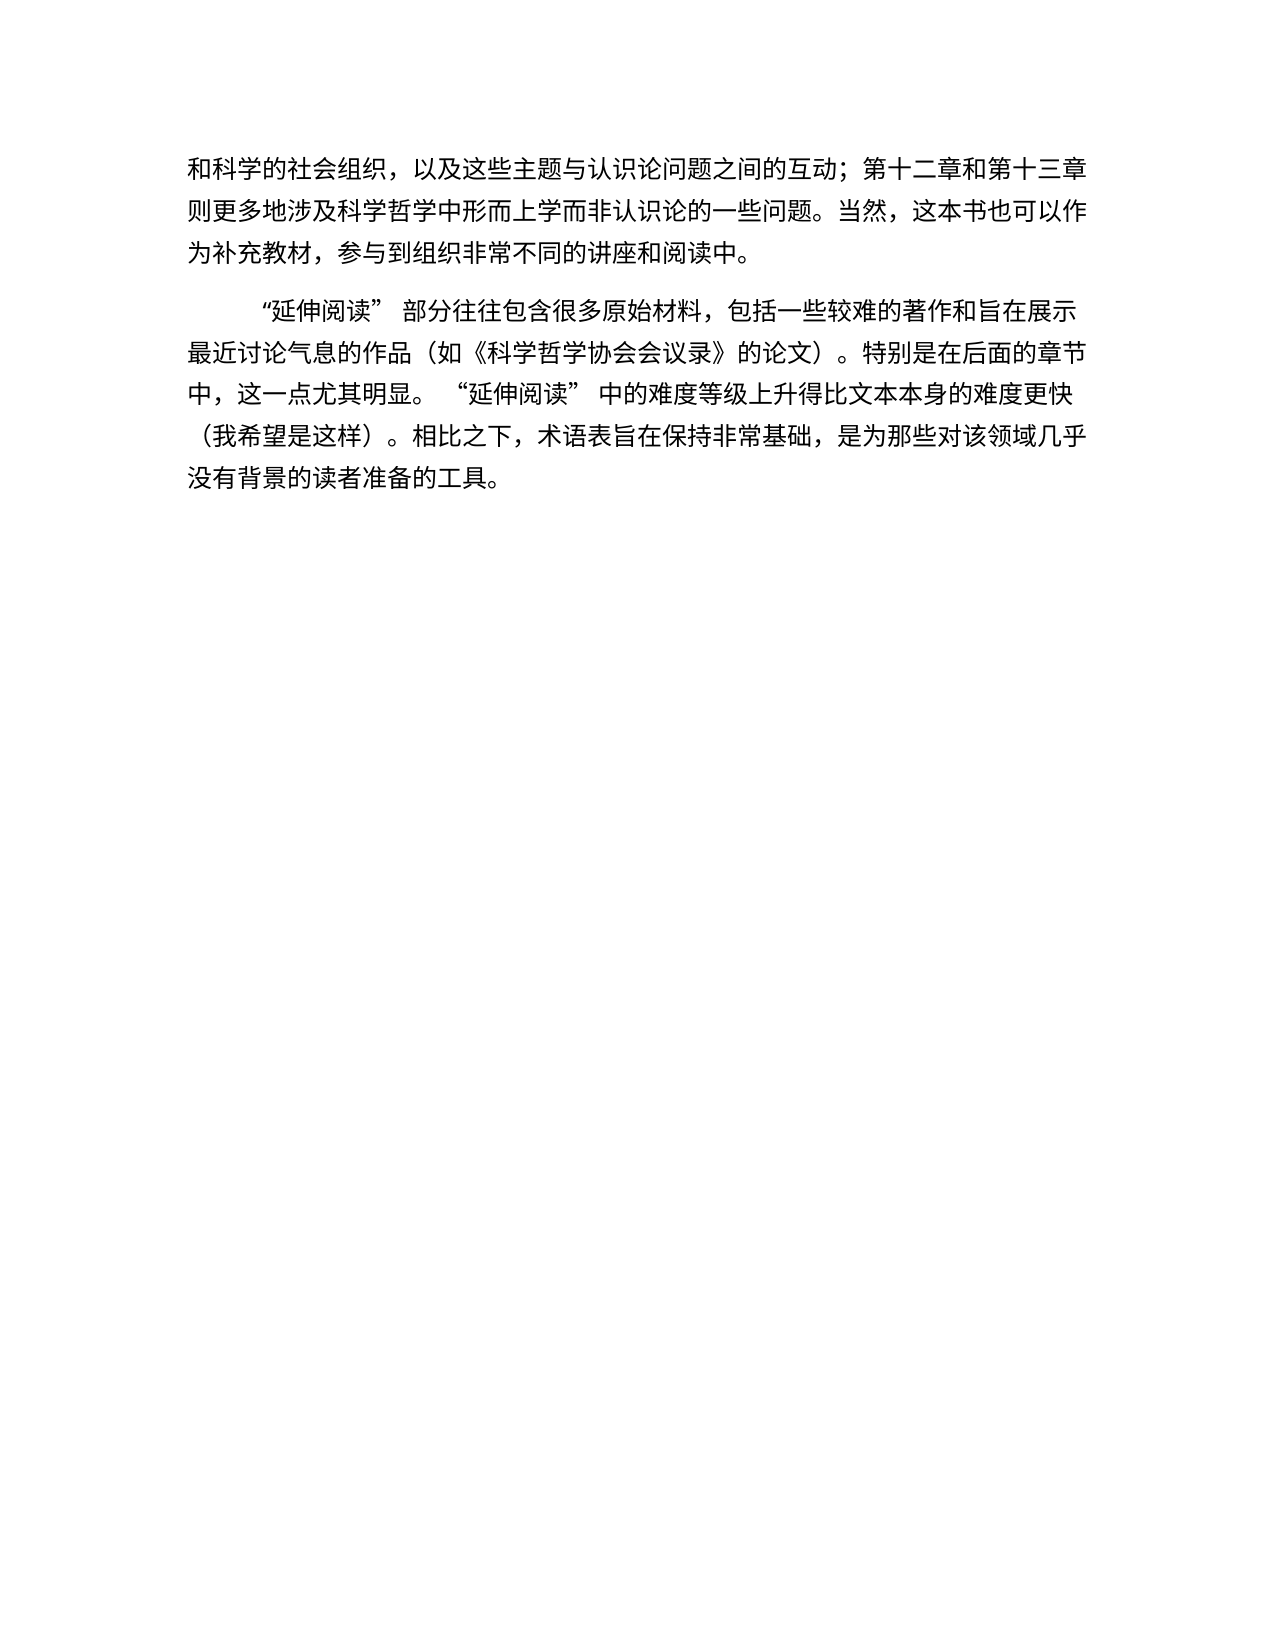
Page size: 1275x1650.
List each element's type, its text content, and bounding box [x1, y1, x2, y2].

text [187, 150, 1087, 269]
text “延伸阅读” 部分往往包含很多原始材料，包括一些较难的著作和旨在展示最近讨论气息的作品（如《科学哲学协会会议录》的论文）。特别是在后面的章节中，这一点尤其明显。 “延伸阅读” 中的难度等级上升得比文本本身的难度更快（我希望是这样）。相比之下，术语表旨在保持非常基础，是为那些对该领域几乎没有背景的读者准备的工具。 [187, 292, 1087, 494]
